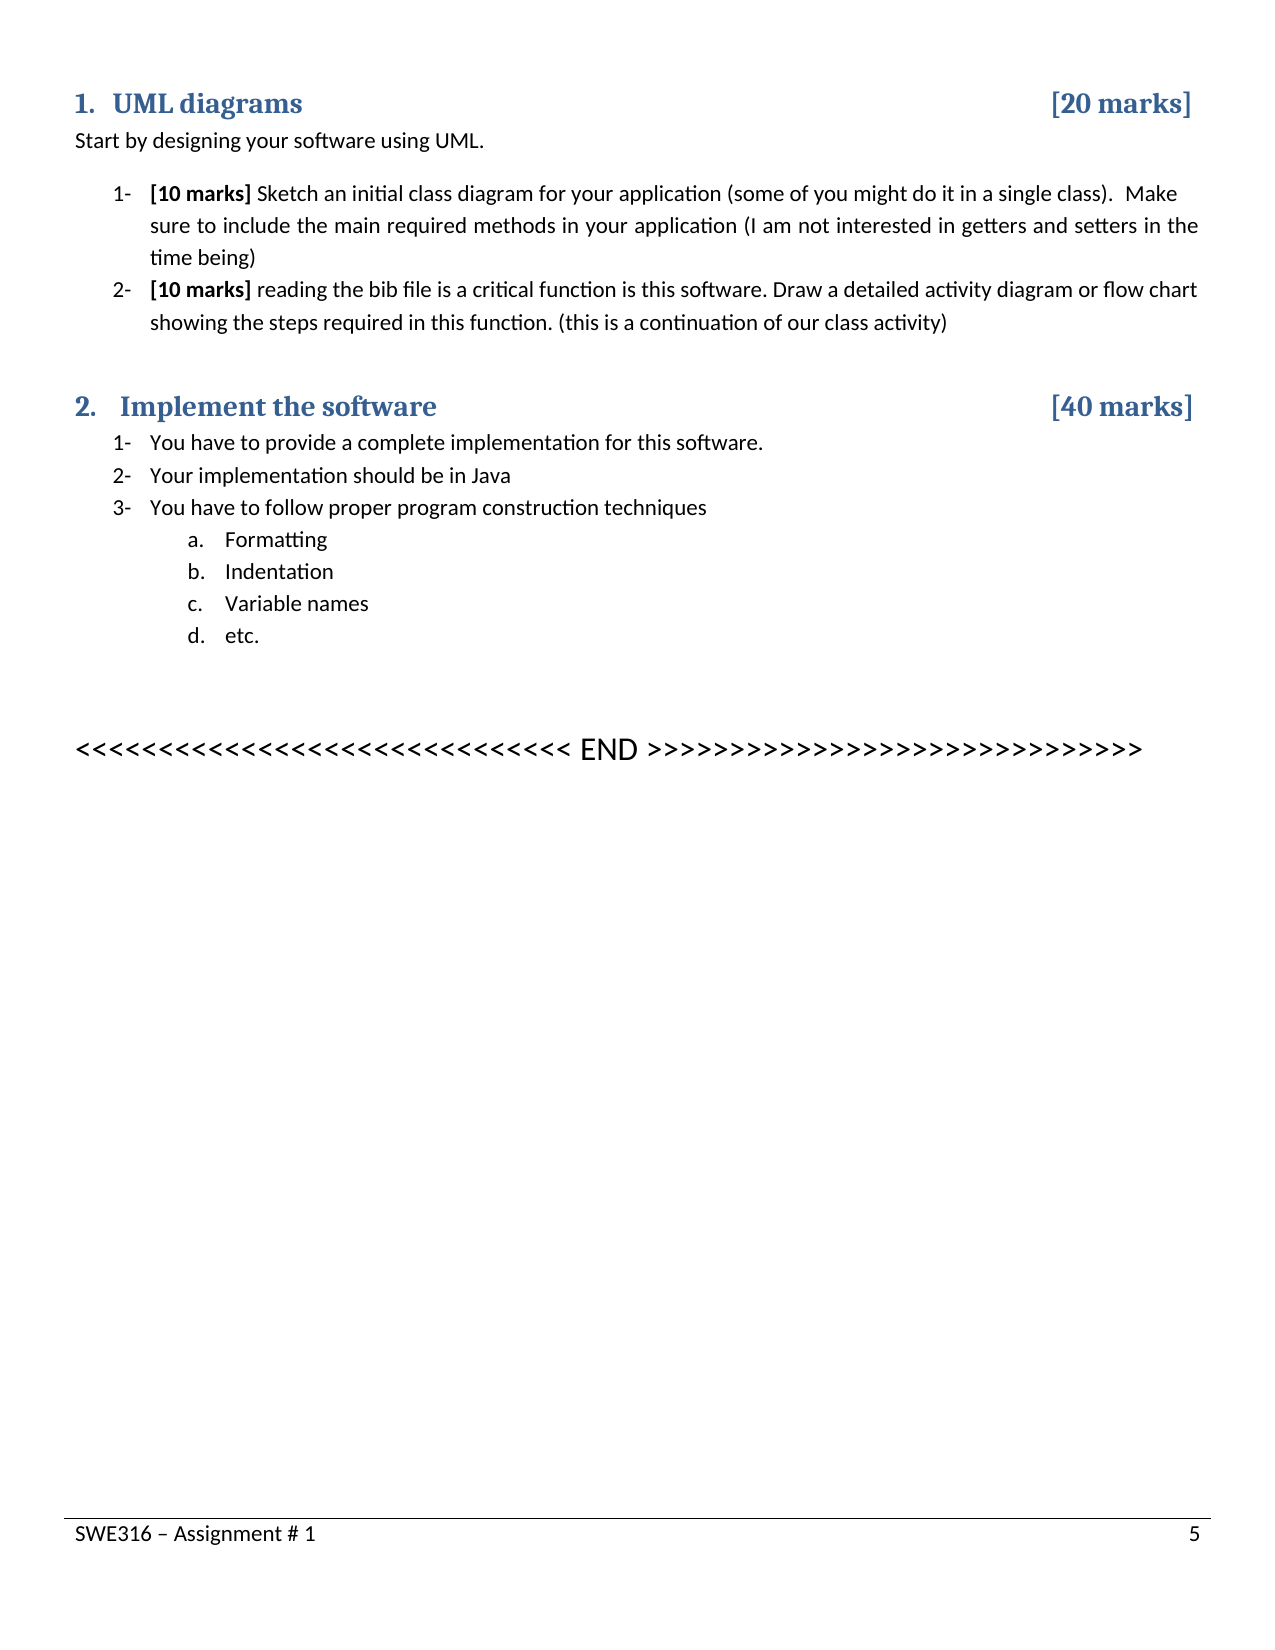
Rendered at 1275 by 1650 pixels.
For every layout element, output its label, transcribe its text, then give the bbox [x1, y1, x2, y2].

list You have to provide a complete implementation for this software. [112, 428, 1200, 457]
list Your implementation should be in Java [112, 461, 1200, 489]
list Variable names [187, 589, 1200, 617]
text Start by designing your software using UML. [75, 126, 1200, 154]
list Indentation [187, 557, 1200, 585]
list etc. [187, 622, 1200, 650]
subtitle Implement the software [40 marks] [75, 390, 1200, 423]
subtitle UML diagrams [20 marks] [75, 87, 1200, 121]
list [10 marks] reading the bib file is a critical function is this software. Draw a detailed activity diagram or flow chart showing the steps required in this function. (this is a continuation of our class activity) [112, 276, 1200, 336]
list [10 marks] Sketch an initial class diagram for your application (some of you might do it in a single class). Make sure to include the main required methods in your application (I am not interested in getters and setters in the time being) [112, 179, 1200, 271]
list You have to follow proper program construction techniques [112, 493, 1200, 521]
list Formatting [187, 525, 1200, 553]
text <<<<<<<<<<<<<<<<<<<<<<<<<<<<<< END >>>>>>>>>>>>>>>>>>>>>>>>>>>>>> [75, 728, 1200, 768]
